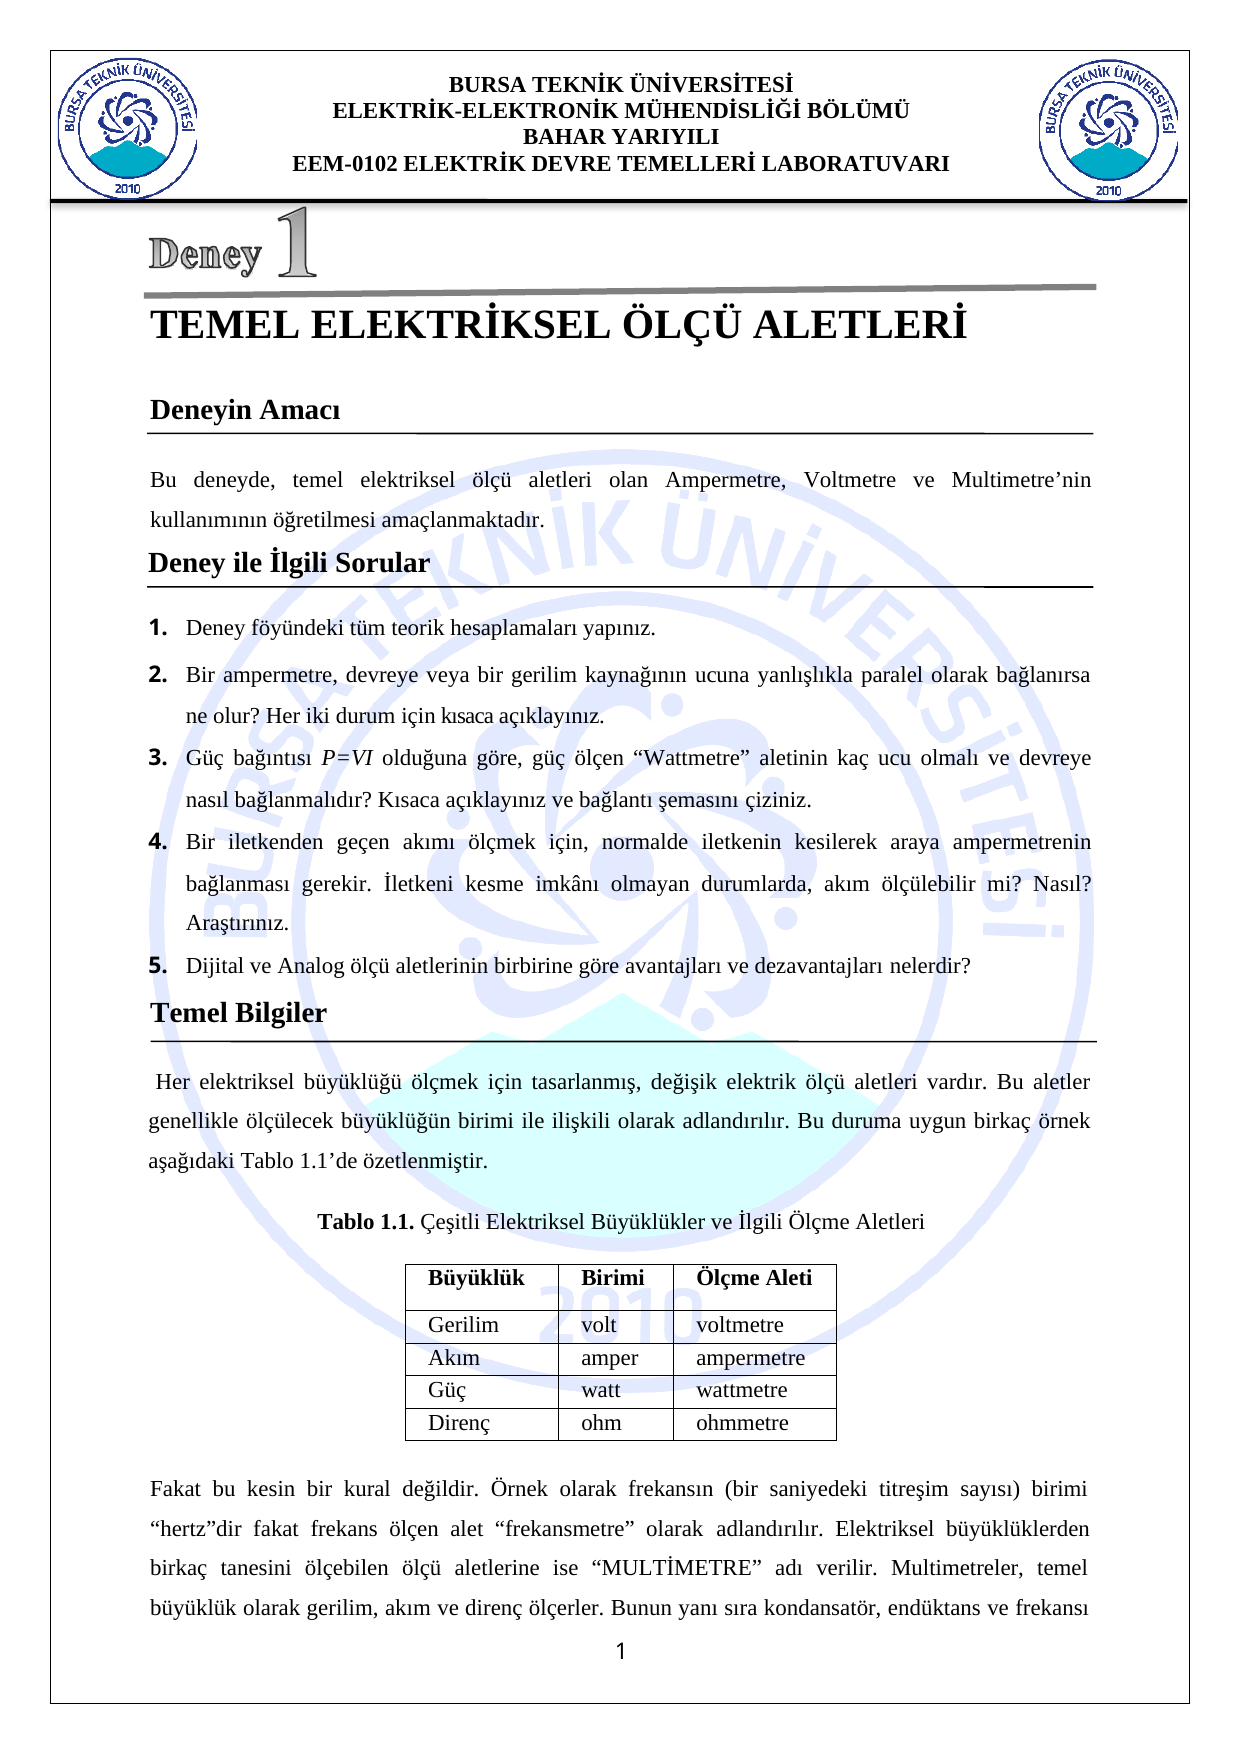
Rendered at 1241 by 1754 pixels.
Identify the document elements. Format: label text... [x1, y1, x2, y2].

list Deney föyündeki tüm teorik hesaplamaları yapınız. [148, 611, 1092, 642]
picture [167, 241, 176, 265]
picture [162, 242, 169, 264]
list Dijital ve Analog ölçü aletlerinin birbirine göre avantajları ve dezavantajları nelerdir? [148, 948, 1109, 980]
picture [307, 207, 316, 273]
table_cell Akım [406, 1344, 558, 1375]
picture [149, 238, 262, 277]
picture [285, 209, 308, 275]
list Güç bağıntısı P=VI olduğuna göre, güç ölçen “Wattmetre” aletinin kaç ucu olmalı ve devreye nasıl bağlanmalıdır? Kısaca açıklayınız ve bağlantı şemasını çiziniz. [148, 741, 1093, 812]
subtitle Temel Bilgiler [150, 995, 1093, 1029]
table_cell volt [559, 1311, 673, 1343]
picture [155, 240, 159, 266]
subtitle Deney ile İlgili Sorular [148, 545, 1109, 579]
table_cell Direnç [406, 1409, 558, 1440]
table_cell wattmetre [674, 1376, 836, 1408]
picture [1037, 59, 1178, 201]
table_cell Güç [406, 1376, 558, 1408]
picture [278, 220, 289, 274]
list Bir ampermetre, devreye veya bir gerilim kaynağının ucuna yanlışlıkla paralel olarak bağlanırsa ne olur? Her iki durum için kısaca açıklayınız. [148, 657, 1092, 728]
table_cell voltmetre [674, 1311, 836, 1343]
picture [278, 207, 300, 217]
table_cell ohm [559, 1409, 673, 1440]
table_cell watt [559, 1376, 673, 1408]
table_header Birimi [559, 1265, 673, 1310]
text Her elektriksel büyüklüğü ölçmek için tasarlanmış, değişik elektrik ölçü aletleri vardır. Bu aletler genellikle ölçülecek büyüklüğün birimi ile ilişkili olarak adlandırılır. Bu duruma uygun birkaç örnek aşağıdaki Tablo 1.1’de özetlenmiştir. [133, 1068, 1093, 1173]
table_cell ohmmetre [674, 1409, 836, 1440]
subtitle Deneyin Amacı [150, 392, 1093, 426]
picture [244, 249, 253, 266]
table_header Ölçme Aleti [674, 1265, 836, 1310]
text Tablo 1.1. Çeşitli Elektriksel Büyüklükler ve İlgili Ölçme Aletleri [150, 1208, 1093, 1234]
picture [56, 57, 197, 199]
text Bu deneyde, temel elektriksel ölçü aletleri olan Ampermetre, Voltmetre ve Multimetre’nin kullanımının öğretilmesi amaçlanmaktadır. [150, 466, 1093, 532]
subtitle TEMEL ELEKTRİKSEL ÖLÇÜ ALETLERİ [150, 299, 1093, 347]
table_cell Gerilim [406, 1311, 558, 1343]
list Bir iletkenden geçen akımı ölçmek için, normalde iletkenin kesilerek araya ampermetrenin bağlanması gerekir. İletkeni kesme imkânı olmayan durumlarda, akım ölçülebilir mi? Nasıl? Araştırınız. [148, 825, 1093, 935]
table_cell amper [559, 1344, 673, 1375]
picture [249, 250, 262, 277]
table_cell ampermetre [674, 1344, 836, 1375]
table_header Büyüklük [406, 1265, 558, 1310]
